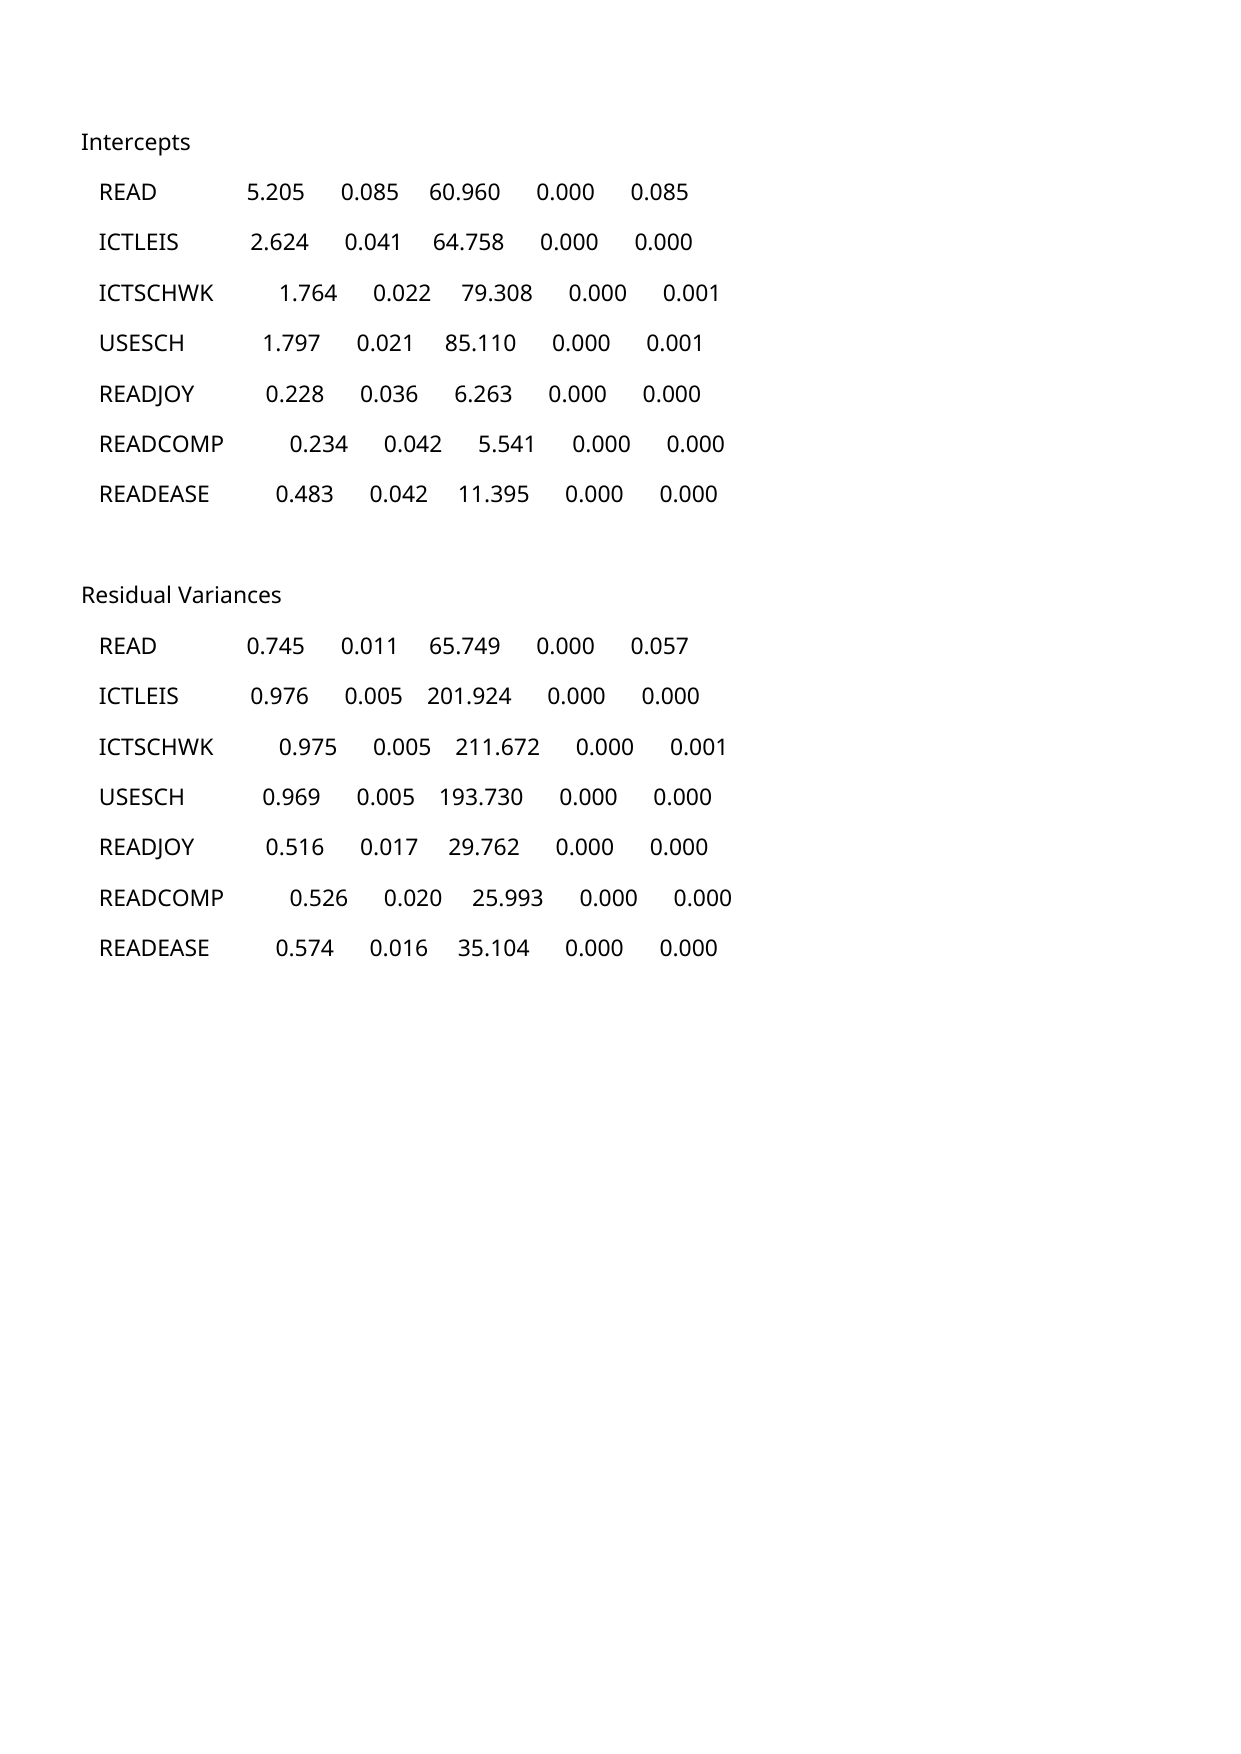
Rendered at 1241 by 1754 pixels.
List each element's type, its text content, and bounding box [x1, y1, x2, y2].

text ICTSCHWK 0.975 0.005 211.672 0.000 0.001 [75, 730, 1165, 762]
text USESCH 0.969 0.005 193.730 0.000 0.000 [75, 781, 1165, 812]
text READCOMP 0.234 0.042 5.541 0.000 0.000 [75, 428, 1165, 459]
text READ 0.745 0.011 65.749 0.000 0.057 [75, 629, 1165, 661]
text USESCH 1.797 0.021 85.110 0.000 0.001 [75, 327, 1165, 358]
text ICTLEIS 2.624 0.041 64.758 0.000 0.000 [75, 226, 1165, 257]
text READEASE 0.574 0.016 35.104 0.000 0.000 [75, 932, 1165, 963]
text READ 5.205 0.085 60.960 0.000 0.085 [75, 176, 1165, 207]
text READEASE 0.483 0.042 11.395 0.000 0.000 [75, 478, 1165, 509]
text ICTLEIS 0.976 0.005 201.924 0.000 0.000 [75, 680, 1165, 711]
text ICTSCHWK 1.764 0.022 79.308 0.000 0.001 [75, 277, 1165, 308]
text Residual Variances [75, 579, 1165, 610]
text READCOMP 0.526 0.020 25.993 0.000 0.000 [75, 882, 1165, 913]
text READJOY 0.516 0.017 29.762 0.000 0.000 [75, 831, 1165, 862]
text Intercepts [75, 125, 1165, 157]
text READJOY 0.228 0.036 6.263 0.000 0.000 [75, 377, 1165, 409]
